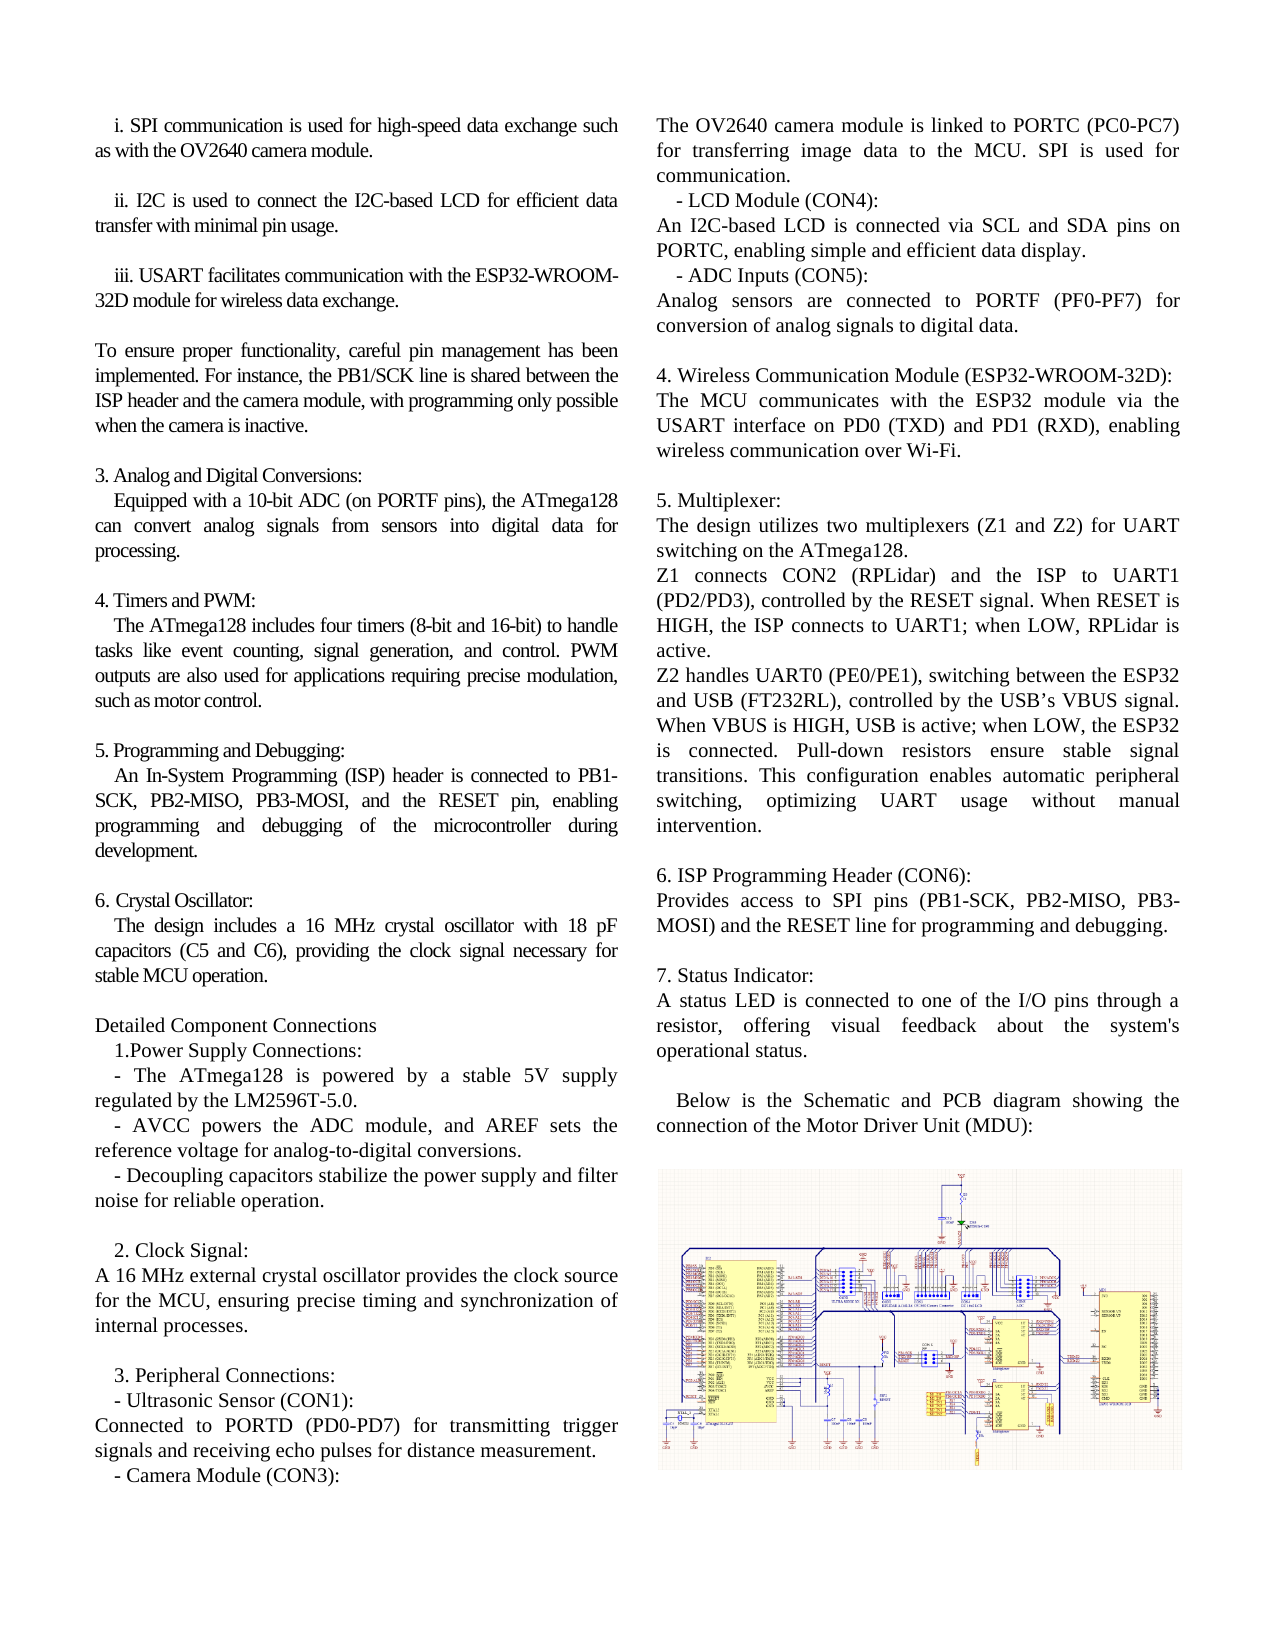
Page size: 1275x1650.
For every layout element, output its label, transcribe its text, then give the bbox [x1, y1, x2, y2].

text The MCU communicates with the ESP32 module via the USART interface on PD0 (TXD) and PD1 (RXD), enabling wireless communication over Wi-Fi. [656, 387, 1181, 462]
text - LCD Module (CON4): [656, 187, 1181, 212]
text The OV2640 camera module is linked to PORTC (PC0-PC7) for transferring image data to the MCU. SPI is used for communication. [656, 112, 1181, 187]
text 3. Analog and Digital Conversions: [94, 462, 619, 487]
text - ADC Inputs (CON5): [656, 262, 1181, 287]
text iii. USART facilitates communication with the ESP32-WROOM-32D module for wireless data exchange. [94, 262, 619, 312]
text The ATmega128 includes four timers (8-bit and 16-bit) to handle tasks like event counting, signal generation, and control. PWM outputs are also used for applications requiring precise modulation, such as motor control. [94, 612, 619, 712]
text Z2 handles UART0 (PE0/PE1), switching between the ESP32 and USB (FT232RL), controlled by the USB’s VBUS signal. When VBUS is HIGH, USB is active; when LOW, the ESP32 is connected. Pull-down resistors ensure stable signal transitions. This configuration enables automatic peripheral switching, optimizing UART usage without manual intervention. [656, 662, 1181, 837]
text Detailed Component Connections [94, 1012, 619, 1037]
text To ensure proper functionality, careful pin management has been implemented. For instance, the PB1/SCK line is shared between the ISP header and the camera module, with programming only possible when the camera is inactive. [94, 337, 619, 437]
text 1.Power Supply Connections: [94, 1037, 619, 1062]
text ii. I2C is used to connect the I2C-based LCD for efficient data transfer with minimal pin usage. [94, 187, 619, 237]
text Equipped with a 10-bit ADC (on PORTF pins), the ATmega128 can convert analog signals from sensors into digital data for processing. [94, 487, 619, 562]
text The design utilizes two multiplexers (Z1 and Z2) for UART switching on the ATmega128. [656, 512, 1181, 562]
text 6. ISP Programming Header (CON6): [656, 862, 1181, 887]
text 4. Wireless Communication Module (ESP32-WROOM-32D): [656, 362, 1181, 387]
text 5. Programming and Debugging: [94, 737, 619, 762]
picture [658, 1169, 1183, 1470]
text - Ultrasonic Sensor (CON1): [94, 1387, 619, 1412]
text Z1 connects CON2 (RPLidar) and the ISP to UART1 (PD2/PD3), controlled by the RESET signal. When RESET is HIGH, the ISP connects to UART1; when LOW, RPLidar is active. [656, 562, 1181, 662]
text Below is the Schematic and PCB diagram showing the connection of the Motor Driver Unit (MDU): [656, 1087, 1181, 1137]
text - AVCC powers the ADC module, and AREF sets the reference voltage for analog-to-digital conversions. [94, 1112, 619, 1162]
text 4. Timers and PWM: [94, 587, 619, 612]
text 5. Multiplexer: [656, 487, 1181, 512]
text Analog sensors are connected to PORTF (PF0-PF7) for conversion of analog signals to digital data. [656, 287, 1181, 337]
text - Camera Module (CON3): [94, 1462, 619, 1487]
text A status LED is connected to one of the I/O pins through a resistor, offering visual feedback about the system's operational status. [656, 987, 1181, 1062]
text Provides access to SPI pins (PB1-SCK, PB2-MISO, PB3-MOSI) and the RESET line for programming and debugging. [656, 887, 1181, 937]
text 6. Crystal Oscillator: [94, 887, 619, 912]
text - The ATmega128 is powered by a stable 5V supply regulated by the LM2596T-5.0. [94, 1062, 619, 1112]
text The design includes a 16 MHz crystal oscillator with 18 pF capacitors (C5 and C6), providing the clock signal necessary for stable MCU operation. [94, 912, 619, 987]
text 3. Peripheral Connections: [94, 1362, 619, 1387]
text 7. Status Indicator: [656, 962, 1181, 987]
text A 16 MHz external crystal oscillator provides the clock source for the MCU, ensuring precise timing and synchronization of internal processes. [94, 1262, 619, 1337]
text An In-System Programming (ISP) header is connected to PB1-SCK, PB2-MISO, PB3-MOSI, and the RESET pin, enabling programming and debugging of the microcontroller during development. [94, 762, 619, 862]
text An I2C-based LCD is connected via SCL and SDA pins on PORTC, enabling simple and efficient data display. [656, 212, 1181, 262]
text i. SPI communication is used for high-speed data exchange such as with the OV2640 camera module. [94, 112, 619, 162]
text Connected to PORTD (PD0-PD7) for transmitting trigger signals and receiving echo pulses for distance measurement. [94, 1412, 619, 1462]
text - Decoupling capacitors stabilize the power supply and filter noise for reliable operation. [94, 1162, 619, 1212]
text 2. Clock Signal: [94, 1237, 619, 1262]
